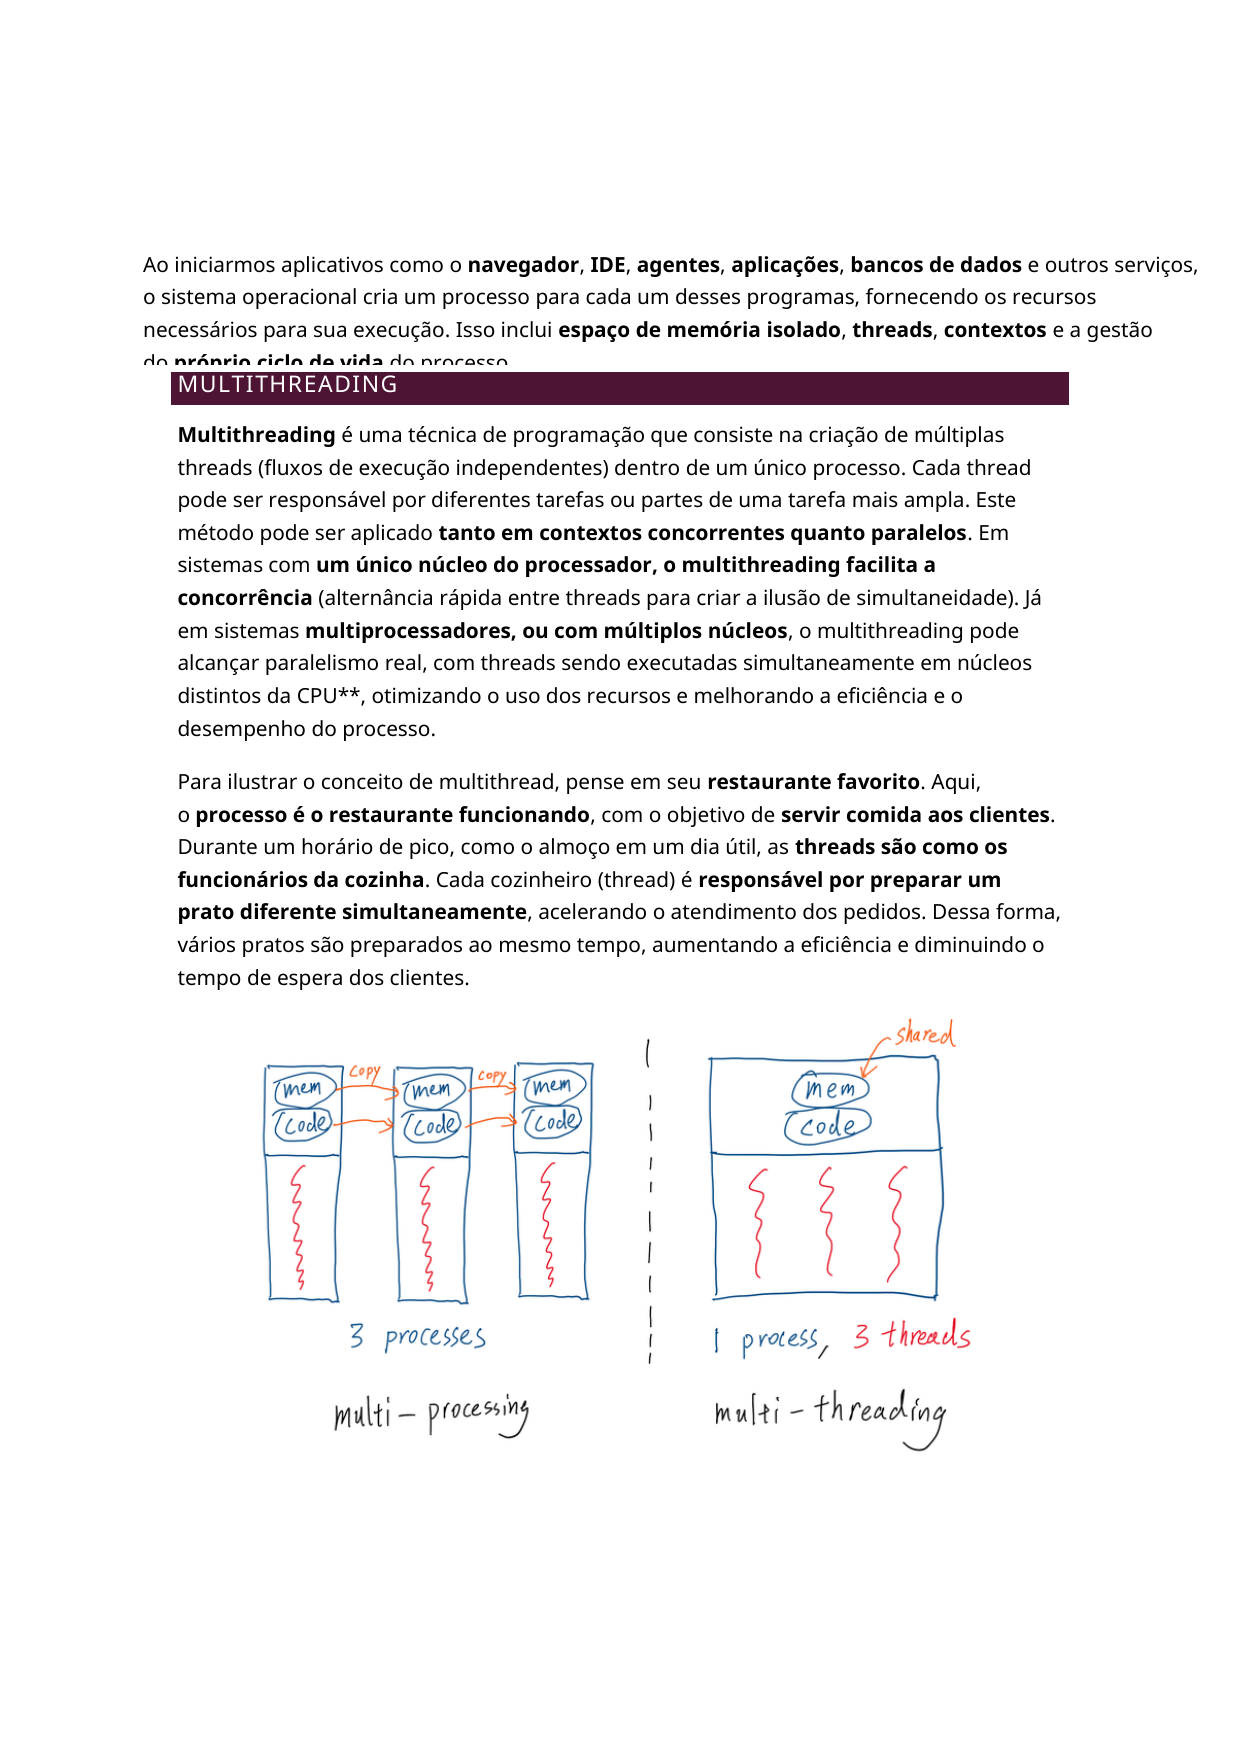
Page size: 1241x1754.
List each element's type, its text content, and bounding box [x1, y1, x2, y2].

text Para ilustrar o conceito de multithread, pense em seu restaurante favorito. Aqui, o processo é o restaurante funcionando, com o objetivo de servir comida aos clientes. Durante um horário de pico, como o almoço em um dia útil, as threads são como os funcionários da cozinha. Cada cozinheiro (thread) é responsável por preparar um prato diferente simultaneamente, acelerando o atendimento dos pedidos. Dessa forma, vários pratos são preparados ao mesmo tempo, aumentando a eficiência e diminuindo o tempo de espera dos clientes. [177, 767, 1063, 991]
text Multithreading é uma técnica de programação que consiste na criação de múltiplas threads (fluxos de execução independentes) dentro de um único processo. Cada thread pode ser responsável por diferentes tarefas ou partes de uma tarefa mais ampla. Este método pode ser aplicado tanto em contextos concorrentes quanto paralelos. Em sistemas com um único núcleo do processador, o multithreading facilita a concorrência (alternância rápida entre threads para criar a ilusão de simultaneidade). Já em sistemas multiprocessadores, ou com múltiplos núcleos, o multithreading pode alcançar paralelismo real, com threads sendo executadas simultaneamente em núcleos distintos da CPU**, otimizando o uso dos recursos e melhorando a eficiência e o desempenho do processo. [177, 420, 1063, 742]
subtitle Multithreading [177, 372, 1063, 399]
picture [243, 1015, 984, 1467]
